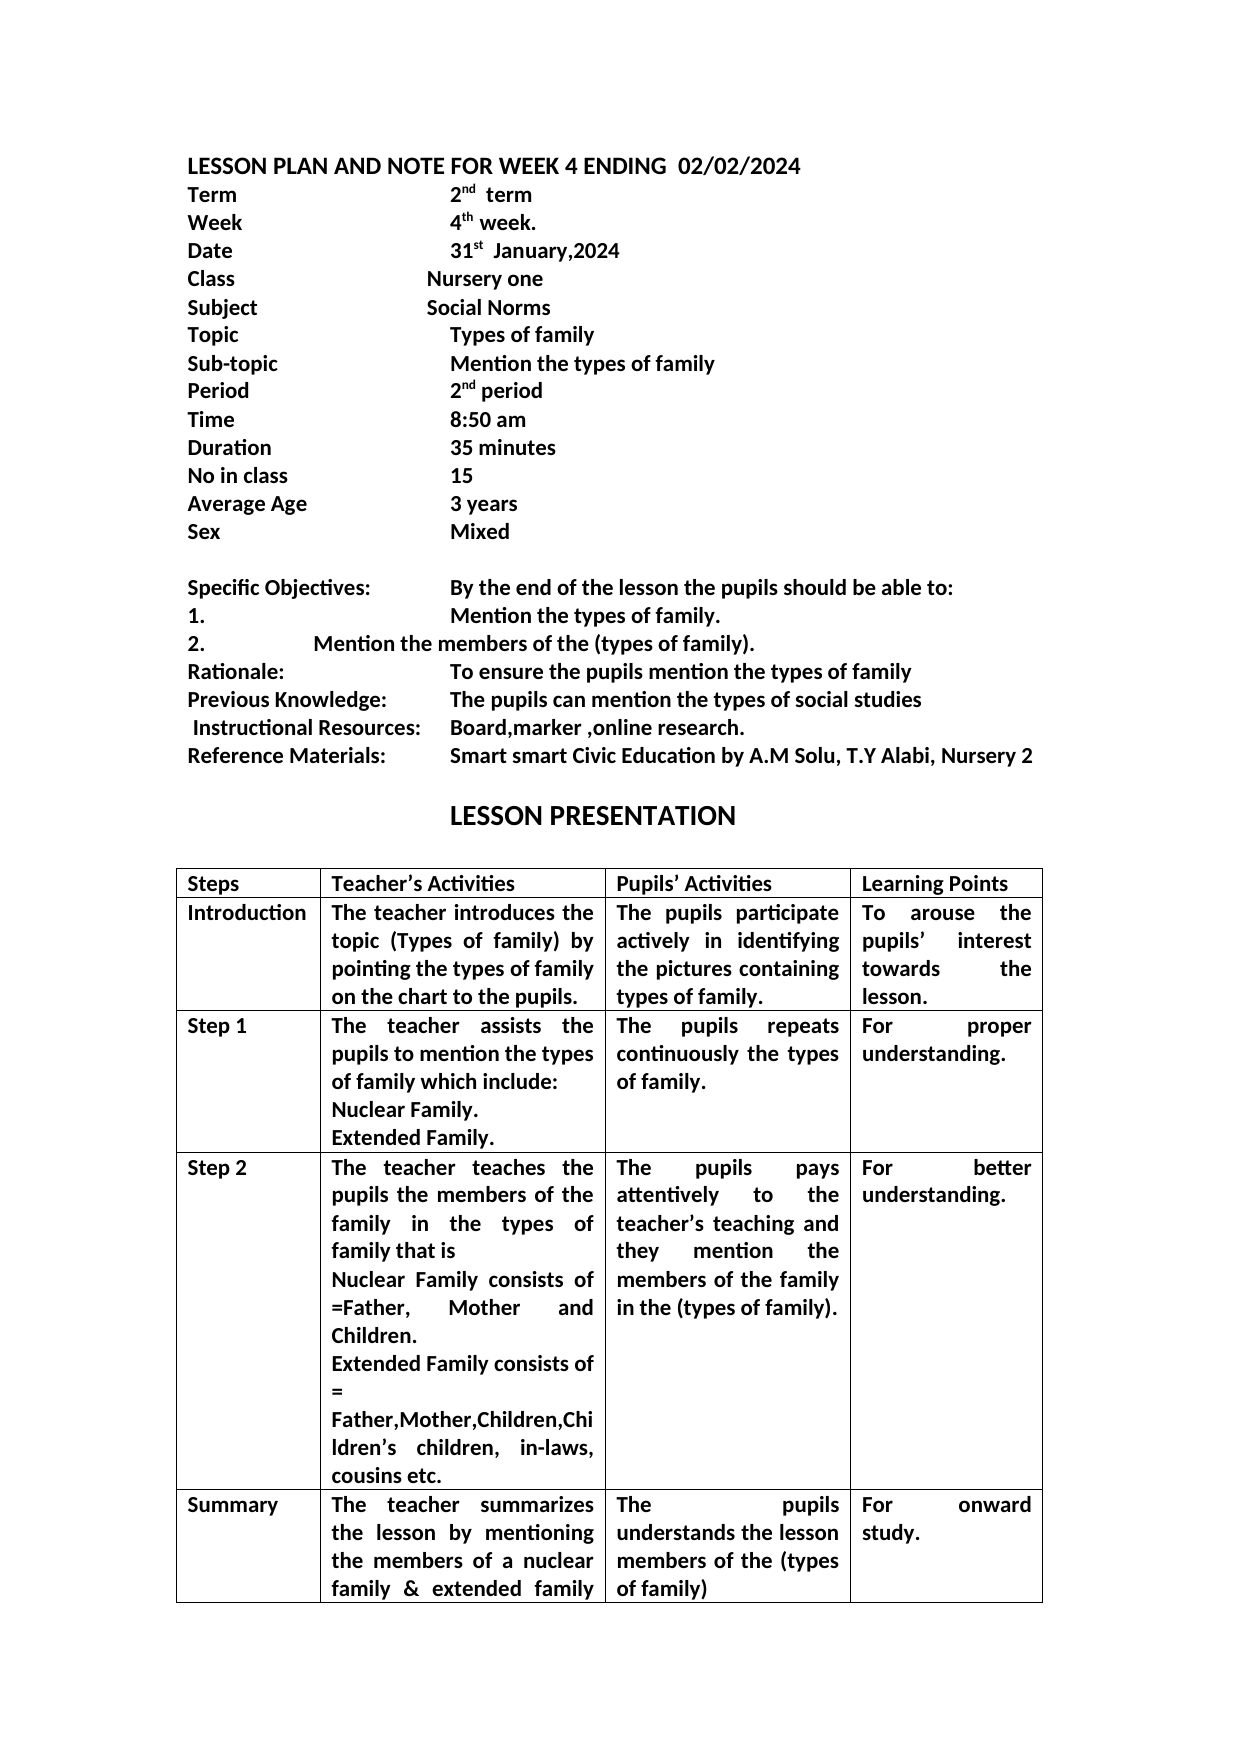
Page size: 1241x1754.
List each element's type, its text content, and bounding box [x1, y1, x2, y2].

text Sub-topic Mention the types of family [187, 349, 1053, 377]
table_cell The teacher introduces the topic (Types of family) by pointing the types of family on the chart to the pupils. [321, 898, 605, 1010]
text Class Nursery one [187, 264, 1053, 293]
list Mention the members of the (types of family). [187, 629, 1053, 657]
table_cell The pupils participate actively in identifying the pictures containing types of family. [606, 898, 850, 1010]
text Duration 35 minutes [187, 433, 1053, 461]
text Sex Mixed [187, 517, 1053, 545]
table_cell The pupils repeats continuously the types of family. [606, 1011, 850, 1152]
text Date 31st January,2024 [187, 237, 1053, 264]
table_cell For better understanding. [851, 1153, 1042, 1489]
text Specific Objectives: By the end of the lesson the pupils should be able to: [187, 573, 1053, 601]
table_cell The pupils pays attentively to the teacher’s teaching and they mention the members of the family in the (types of family). [606, 1153, 850, 1489]
table_header Teacher’s Activities [321, 869, 605, 897]
table_cell To arouse the pupils’ interest towards the lesson. [851, 898, 1042, 1010]
text Time 8:50 am [187, 405, 1053, 433]
table_cell For proper understanding. [851, 1011, 1042, 1152]
table_cell Step 2 [177, 1153, 320, 1489]
table_cell Step 1 [177, 1011, 320, 1152]
text LESSON PLAN AND NOTE FOR WEEK 4 ENDING 02/02/2024 [187, 150, 1053, 181]
text Period 2nd period [187, 377, 1053, 405]
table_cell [321, 1490, 605, 1602]
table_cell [606, 1490, 850, 1602]
table_header Pupils’ Activities [606, 869, 850, 897]
table_cell Summary [177, 1490, 320, 1602]
table_cell The teacher teaches the pupils the members of the family in the types of family that is Nuclear Family consists of =Father, Mother and Children. Extended Family consists of = Father,Mother,Children,Children’s children, in-laws, cousins etc. [321, 1153, 605, 1489]
text Week 4th week. [187, 208, 1053, 237]
table_cell Introduction [177, 898, 320, 1010]
text Average Age 3 years [187, 489, 1053, 517]
list Rationale: To ensure the pupils mention the types of family [187, 657, 1053, 685]
text No in class 15 [187, 461, 1053, 489]
text Term 2nd term [187, 181, 1053, 208]
table_cell For onward study. [851, 1490, 1042, 1602]
list Previous Knowledge: The pupils can mention the types of social studies [187, 685, 1053, 713]
list Instructional Resources: Board,marker ,online research. [187, 713, 1053, 741]
table_cell The teacher assists the pupils to mention the types of family which include: Nuclear Family. Extended Family. [321, 1011, 605, 1152]
table_header Steps [177, 869, 320, 897]
text Topic Types of family [187, 321, 1053, 349]
table_header Learning Points [851, 869, 1042, 897]
list LESSON PRESENTATION [187, 797, 1053, 833]
text Subject Social Norms [187, 293, 1053, 321]
list Mention the types of family. [187, 601, 1053, 629]
list Reference Materials: Smart smart Civic Education by A.M Solu, T.Y Alabi, Nursery 2 [187, 741, 1053, 769]
